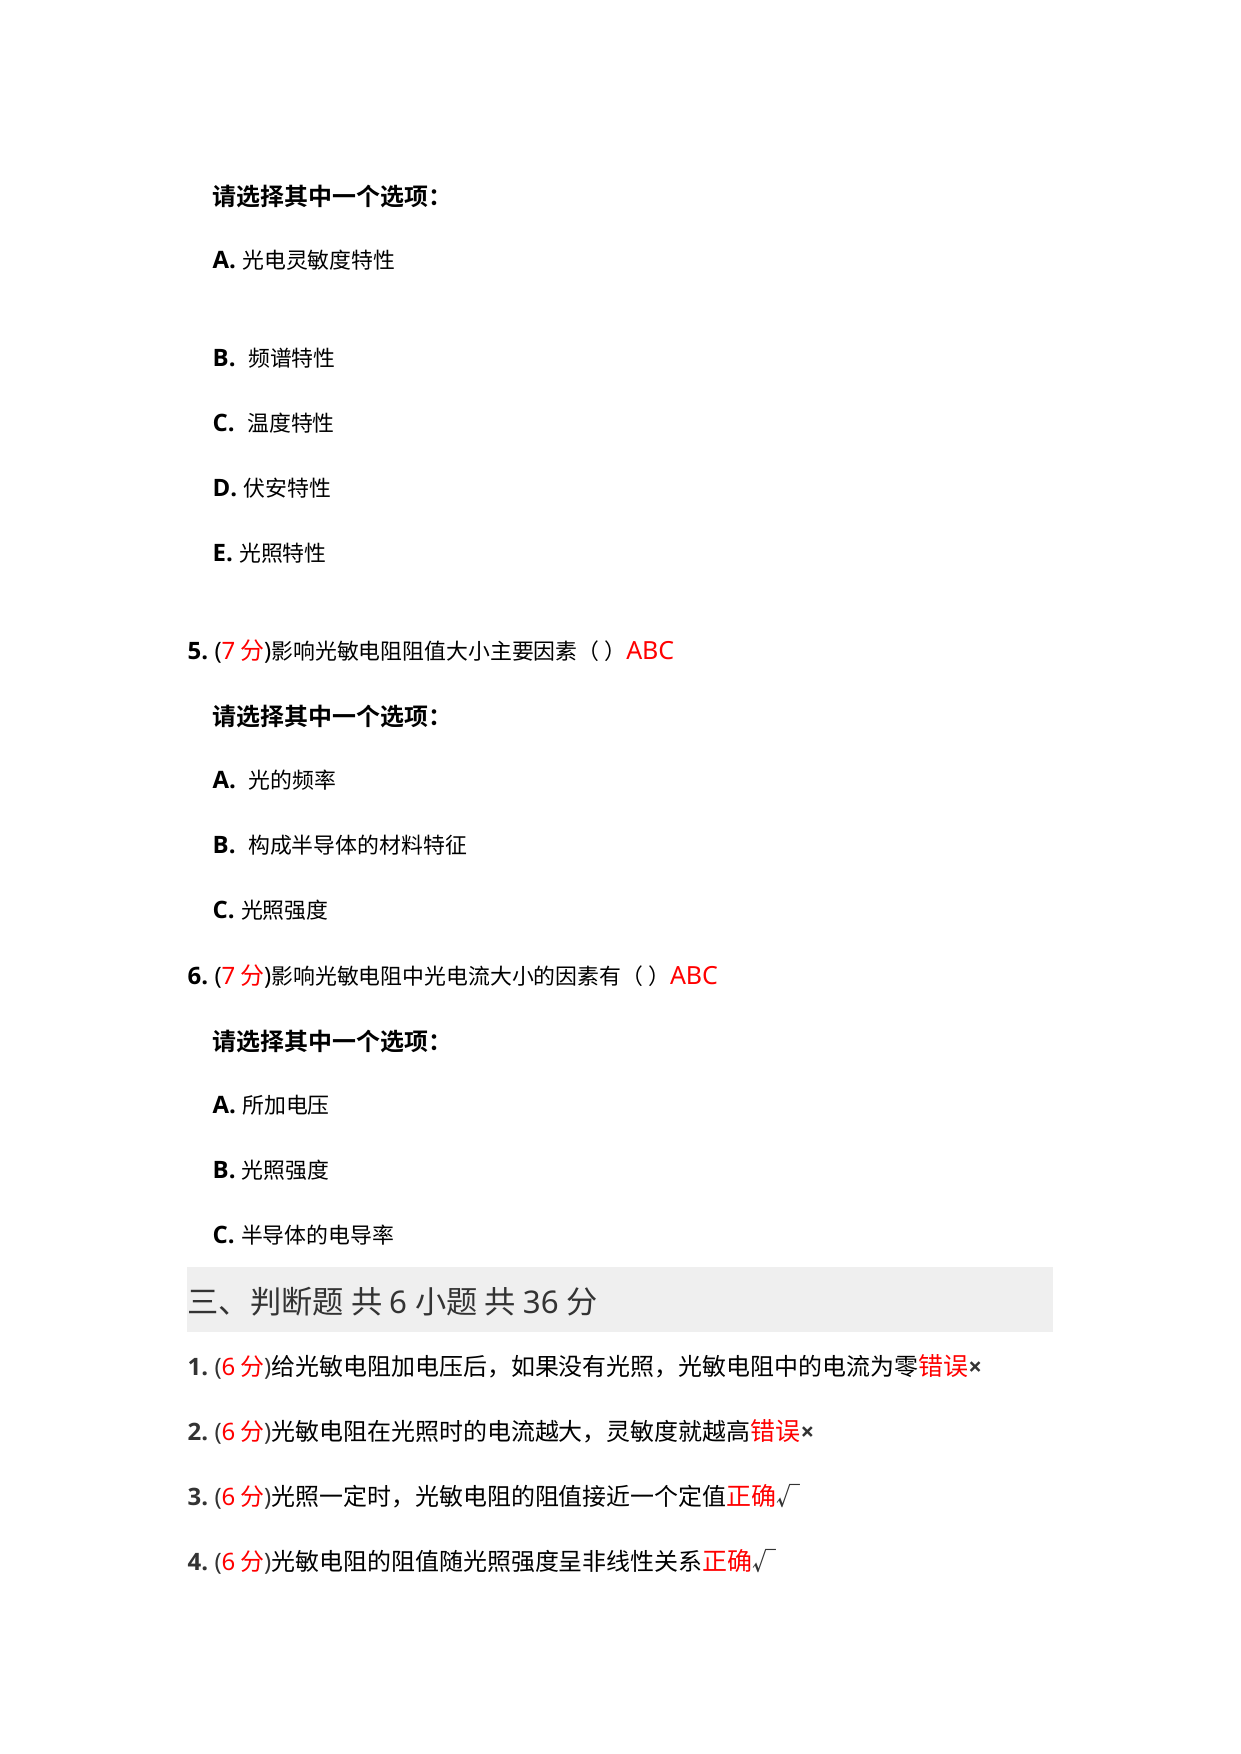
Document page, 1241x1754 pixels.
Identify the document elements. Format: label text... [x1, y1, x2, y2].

text 1. (6分)给光敏电阻加电压后，如果没有光照，光敏电阻中的电流为零错误× [187, 1332, 1053, 1397]
text 2. (6分)光敏电阻在光照时的电流越大，灵敏度就越高错误× [187, 1397, 1053, 1462]
text 6. (7分)影响光敏电阻中光电流大小的因素有（ ）ABC [187, 942, 1053, 1007]
text C. 光照强度 [187, 877, 1053, 942]
text 5. (7分)影响光敏电阻阻值大小主要因素（ ）ABC [187, 617, 1053, 682]
text 3. (6分)光照一定时，光敏电阻的阻值接近一个定值正确√ [187, 1462, 1053, 1527]
text 三、判断题 共 6 小题 共 36 分 [187, 1267, 1053, 1332]
text B. 频谱特性 [187, 324, 1053, 389]
text B. 光照强度 [187, 1137, 1053, 1202]
text D. 伏安特性 [187, 454, 1053, 519]
text C. 半导体的电导率 [187, 1202, 1053, 1267]
text A. 所加电压 [187, 1072, 1053, 1137]
text C. 温度特性 [187, 389, 1053, 454]
text 请选择其中一个选项： [187, 682, 1053, 747]
text 请选择其中一个选项： [187, 162, 1053, 227]
text E. 光照特性 [187, 519, 1053, 617]
text A. 光电灵敏度特性 [187, 227, 1053, 324]
text A. 光的频率 [187, 747, 1053, 812]
text 请选择其中一个选项： [187, 1007, 1053, 1072]
text 4. (6分)光敏电阻的阻值随光照强度呈非线性关系正确√ [187, 1527, 1053, 1592]
text B. 构成半导体的材料特征 [187, 812, 1053, 877]
